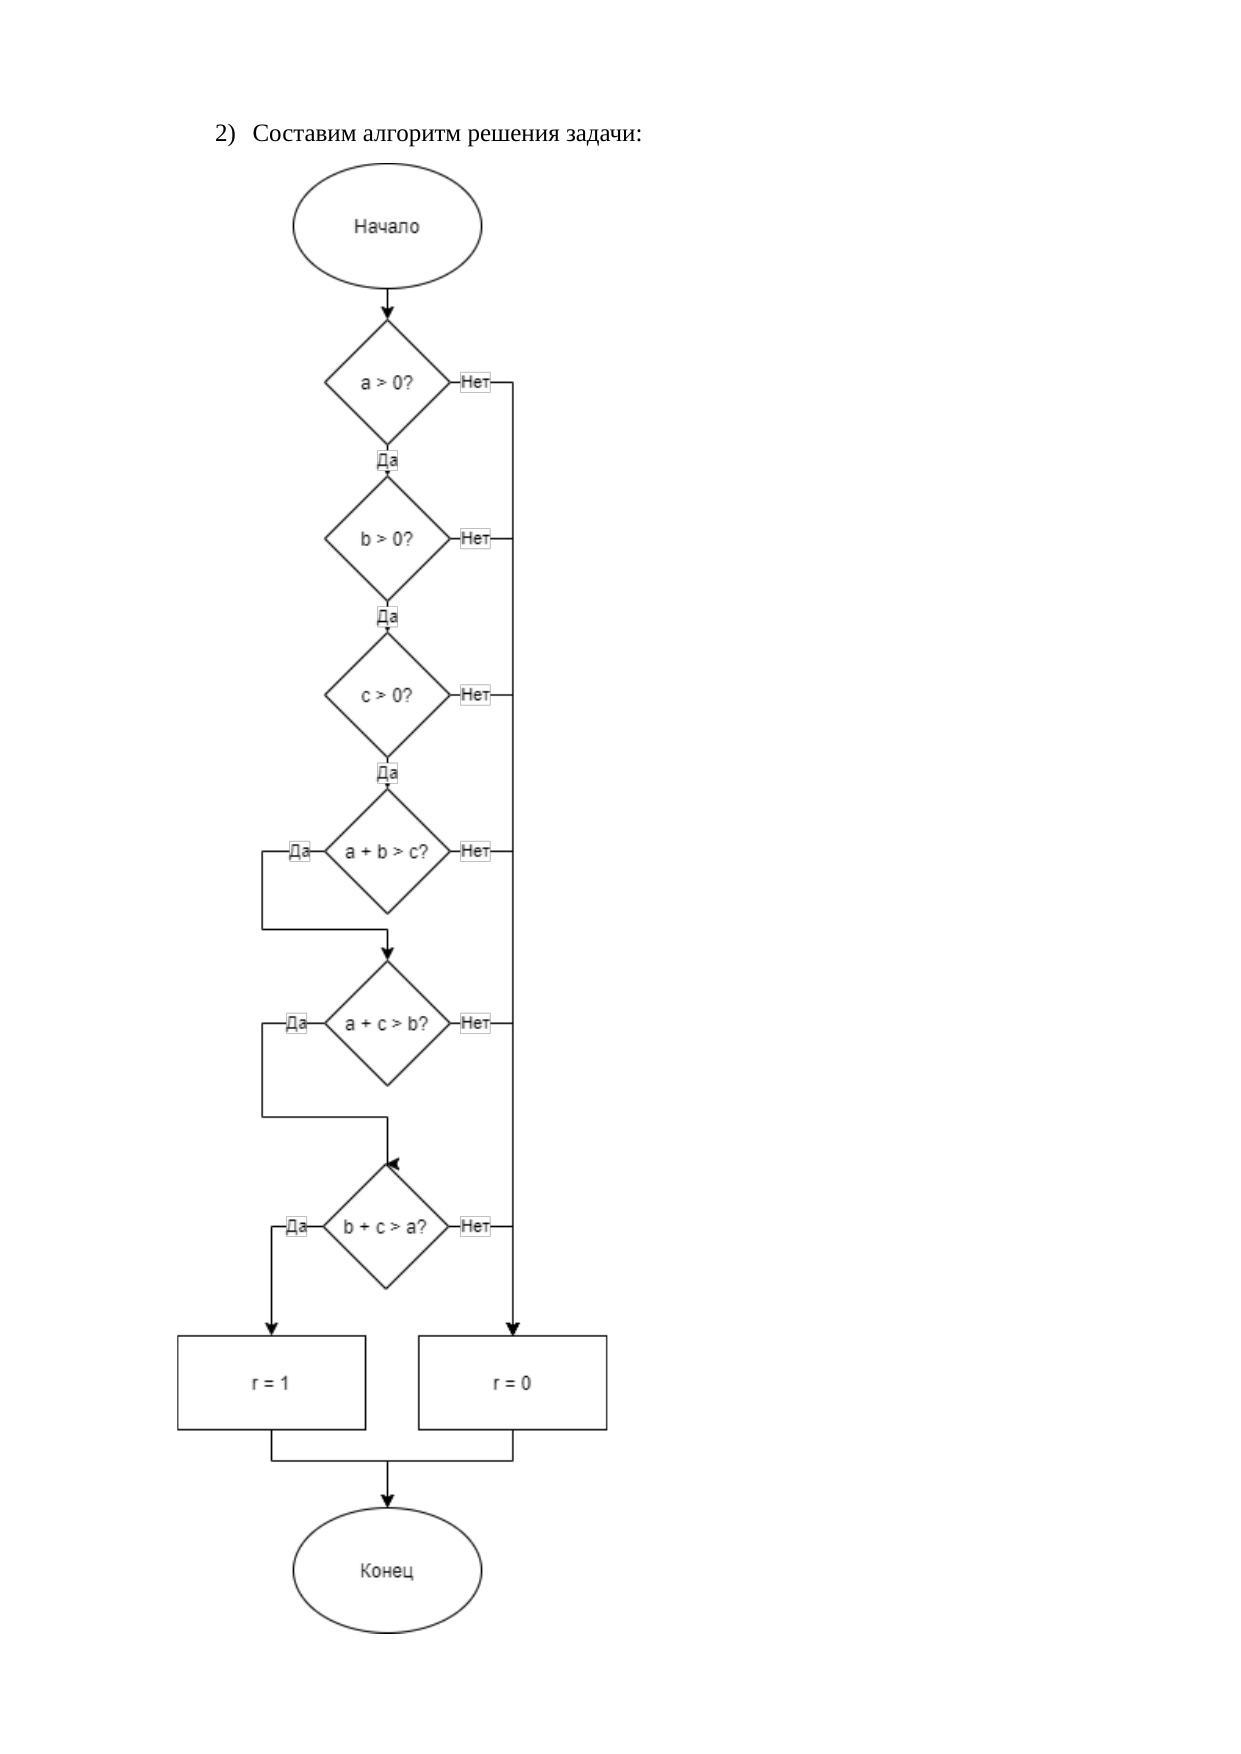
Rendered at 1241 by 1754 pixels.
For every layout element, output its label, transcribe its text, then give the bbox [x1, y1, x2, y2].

picture [177, 163, 608, 1634]
list Составим алгоритм решения задачи: [215, 118, 1152, 147]
